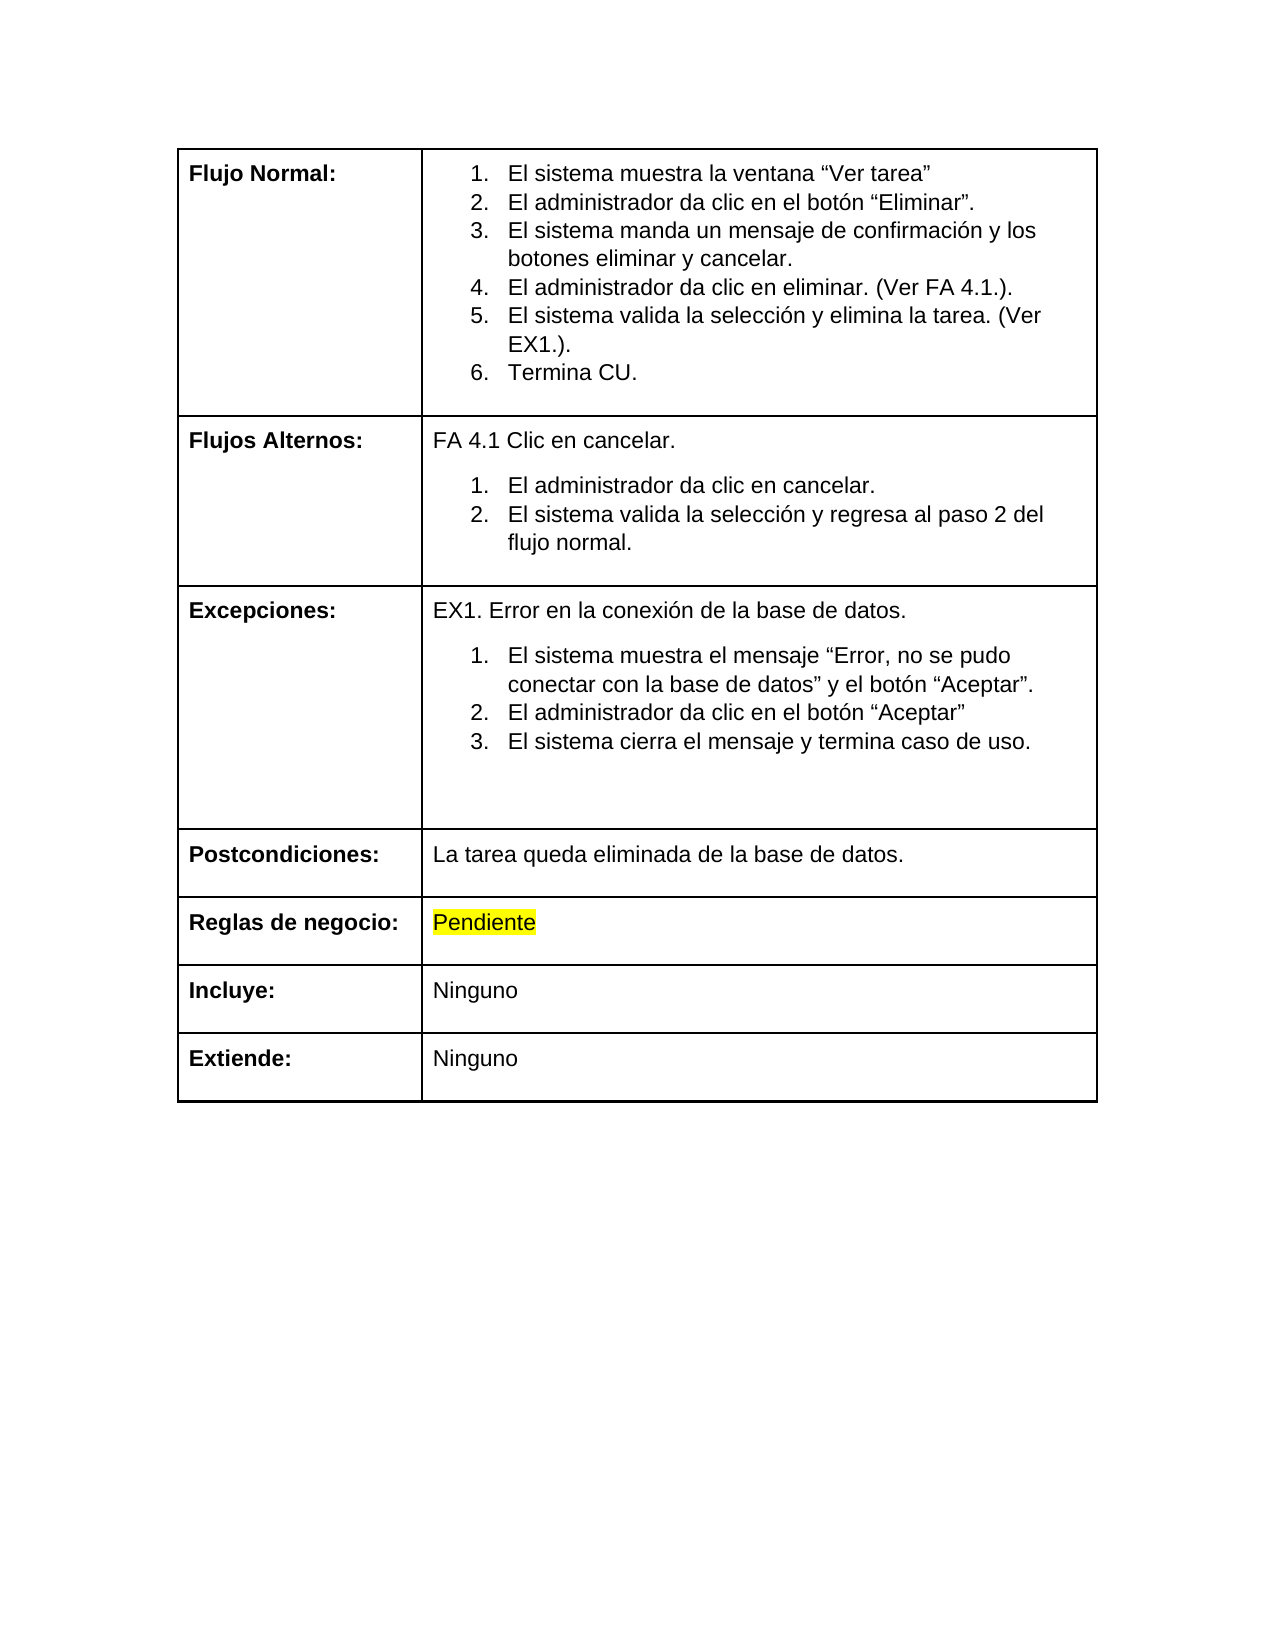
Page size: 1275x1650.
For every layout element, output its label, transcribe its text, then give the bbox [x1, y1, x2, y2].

table_cell La tarea queda eliminada de la base de datos. [423, 830, 1096, 896]
table_cell Pendiente [423, 898, 1096, 964]
table_cell Postcondiciones: [179, 830, 421, 896]
table_cell Reglas de negocio: [179, 898, 421, 964]
table_cell Incluye: [179, 966, 421, 1032]
table_cell Flujo Normal: [179, 150, 421, 415]
table_cell Ninguno [423, 1034, 1096, 1100]
table_cell EX1. Error en la conexión de la base de datos. El sistema muestra el mensaje “Error, no se pudo conectar con la base de datos” y el botón “Aceptar”. El administrador da clic en el botón “Aceptar” El sistema cierra el mensaje y termina caso de uso. [423, 587, 1096, 828]
table_cell El sistema muestra la ventana “Ver tarea” El administrador da clic en el botón “Eliminar”. El sistema manda un mensaje de confirmación y los botones eliminar y cancelar. El administrador da clic en eliminar. (Ver FA 4.1.). El sistema valida la selección y elimina la tarea. (Ver EX1.). Termina CU. [423, 150, 1096, 415]
table_cell Excepciones: [179, 587, 421, 828]
table_cell Extiende: [179, 1034, 421, 1100]
table_cell FA 4.1 Clic en cancelar. El administrador da clic en cancelar. El sistema valida la selección y regresa al paso 2 del flujo normal. [423, 417, 1096, 585]
table_cell Ninguno [423, 966, 1096, 1032]
table_cell Flujos Alternos: [179, 417, 421, 585]
